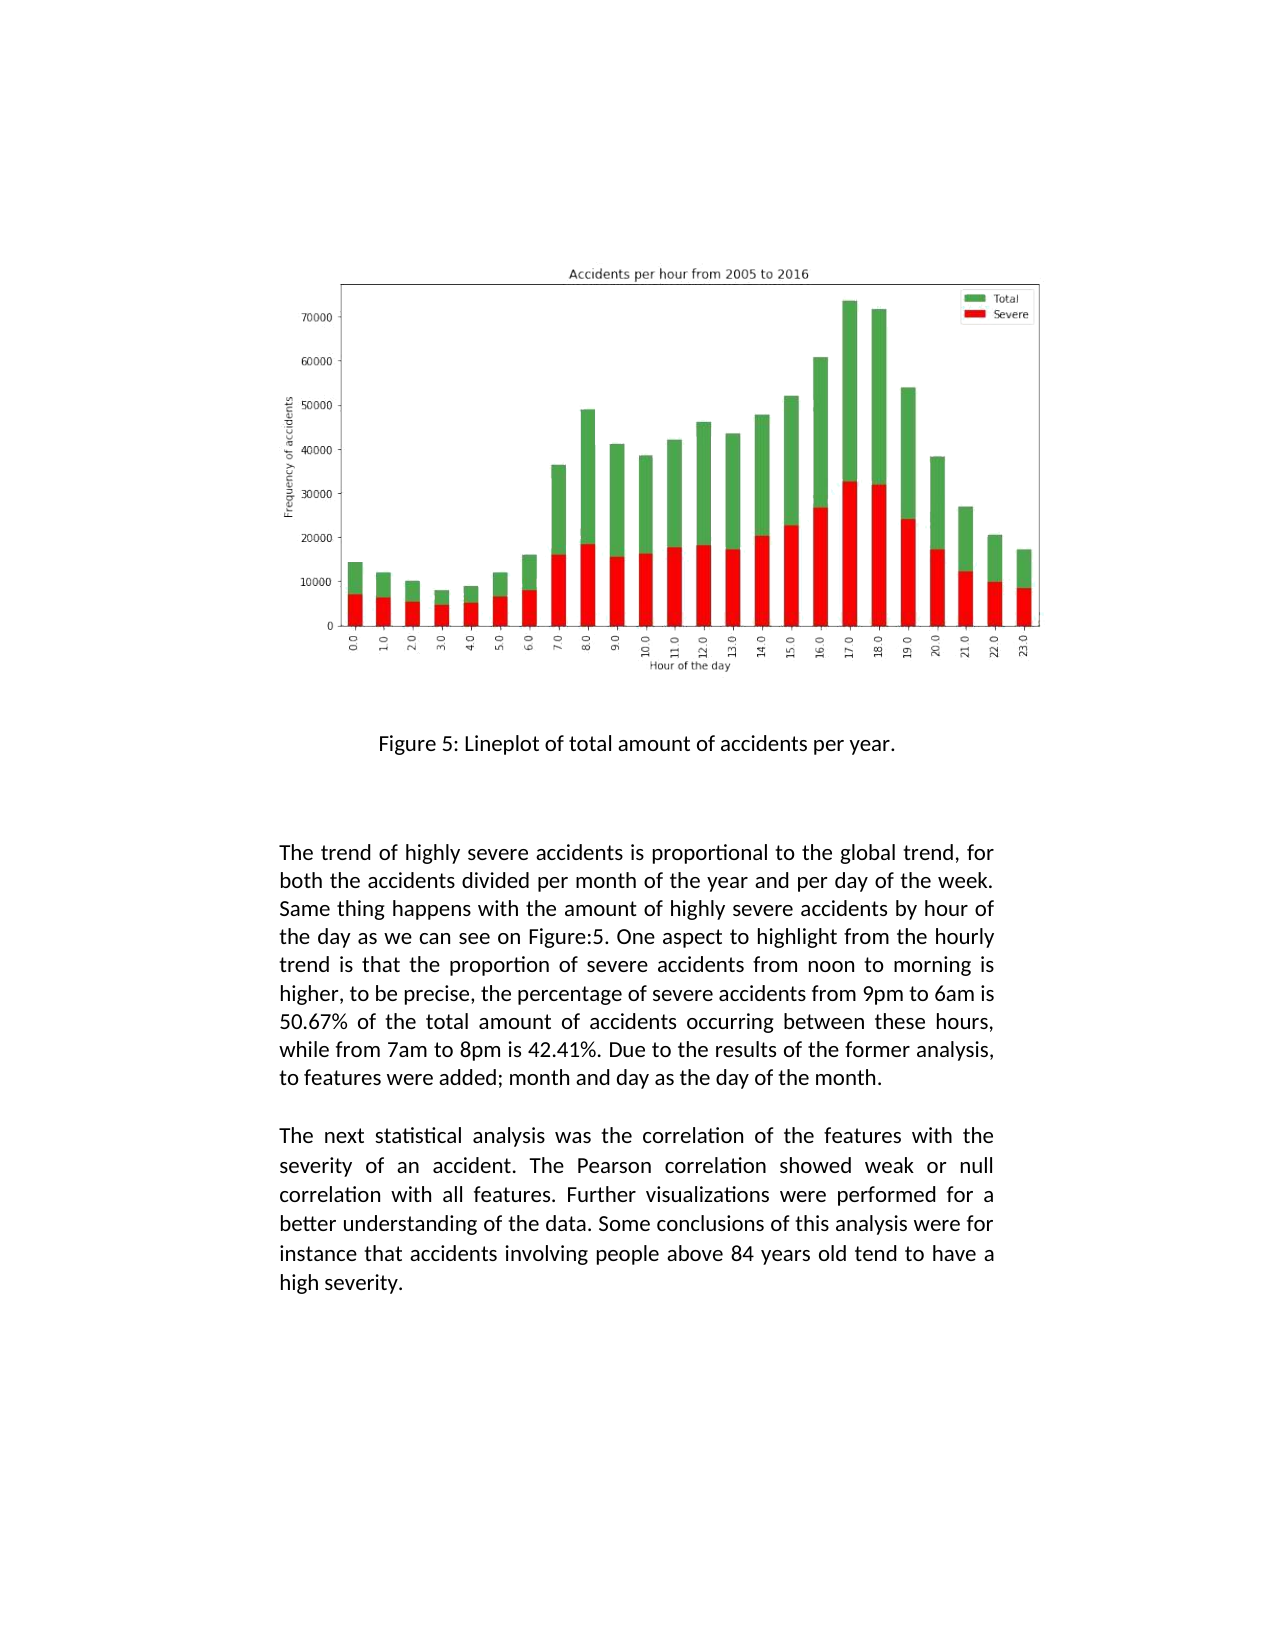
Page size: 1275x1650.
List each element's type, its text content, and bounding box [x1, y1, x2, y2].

text The next statistical analysis was the correlation of the features with the severity of an accident. The Pearson correlation showed weak or null correlation with all features. Further visualizations were performed for a better understanding of the data. Some conclusions of this analysis were for instance that accidents involving people above 84 years old tend to have a high severity. [279, 1121, 996, 1296]
text Figure 5: Lineplot of total amount of accidents per year. [150, 729, 1125, 758]
picture [278, 262, 1046, 678]
text The trend of highly severe accidents is proportional to the global trend, for both the accidents divided per month of the year and per day of the week. Same thing happens with the amount of highly severe accidents by hour of the day as we can see on Figure:5. One aspect to highlight from the hourly trend is that the proportion of severe accidents from noon to morning is higher, to be precise, the percentage of severe accidents from 9pm to 6am is 50.67% of the total amount of accidents occurring between these hours, while from 7am to 8pm is 42.41%. Due to the results of the former analysis, to features were added; month and day as the day of the month. [279, 838, 996, 1091]
